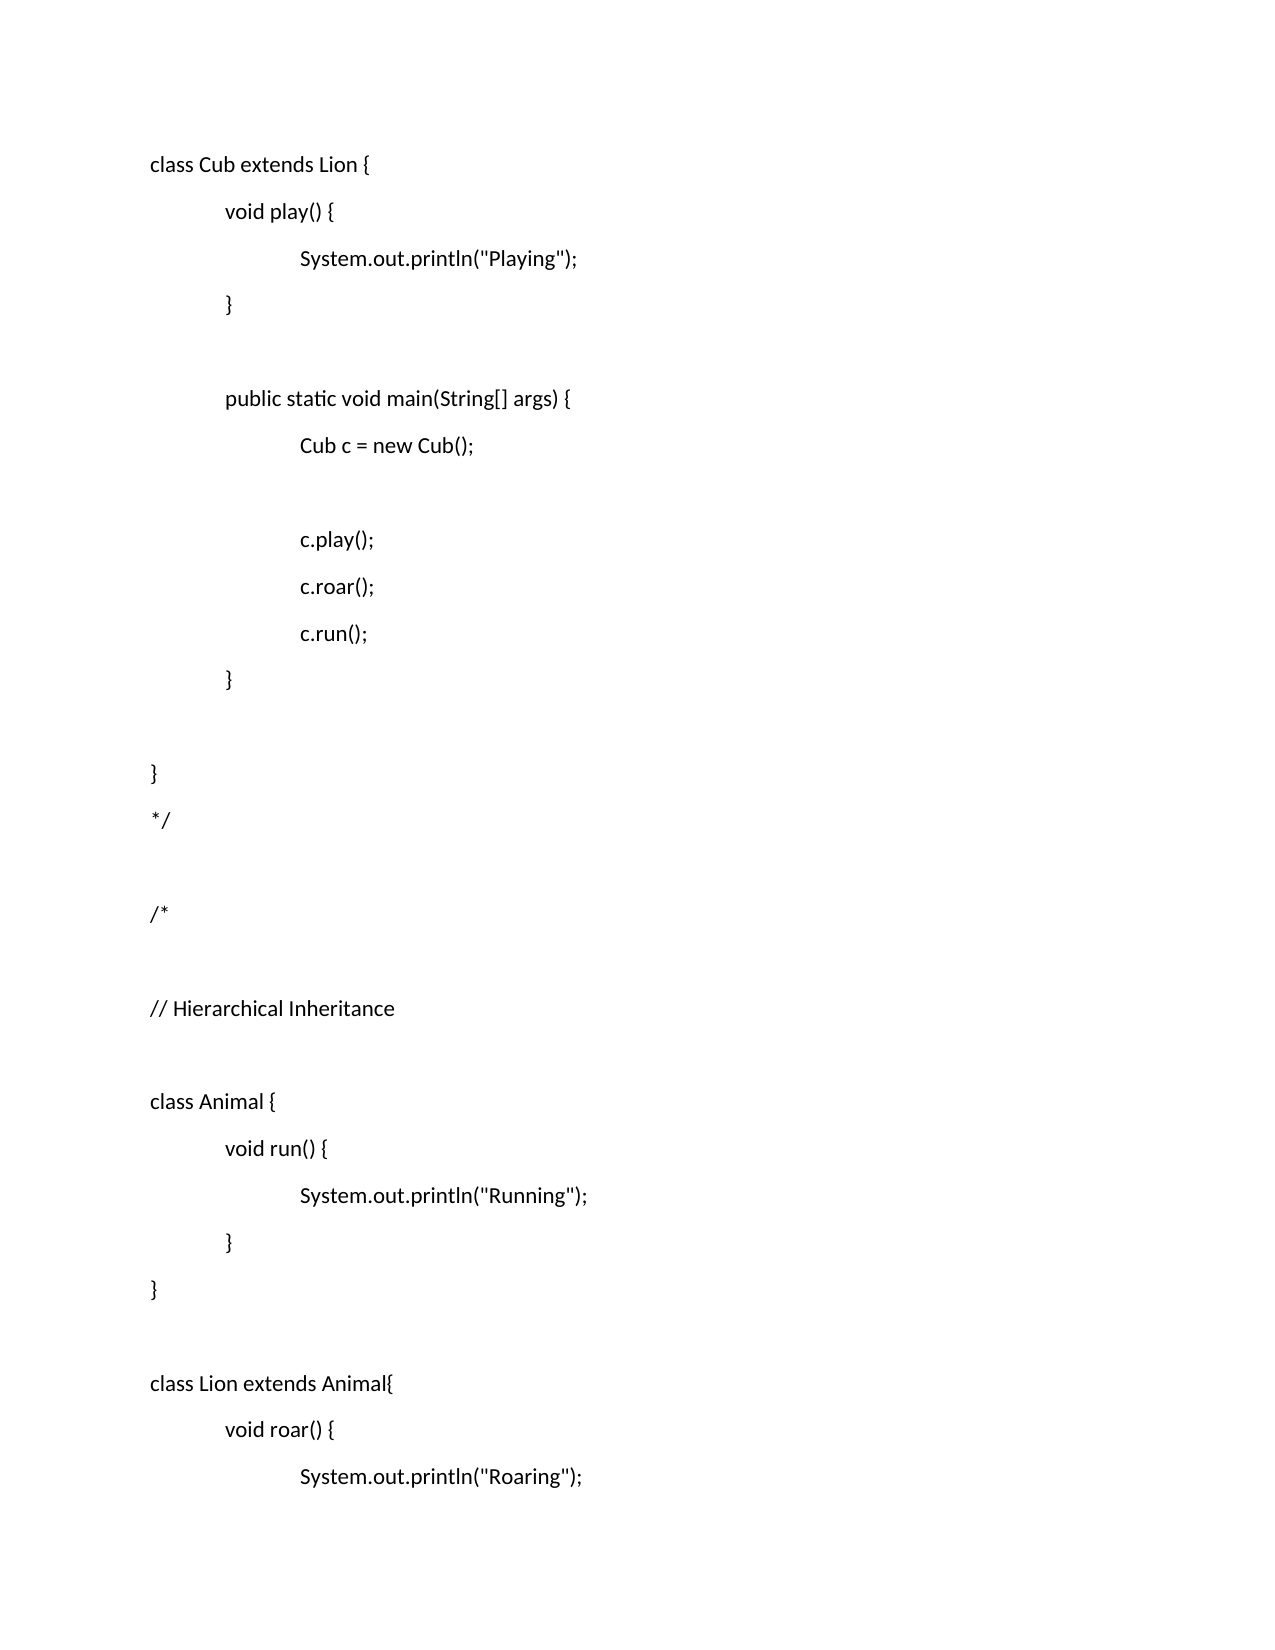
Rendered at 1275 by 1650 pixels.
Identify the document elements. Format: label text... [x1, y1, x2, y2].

text c.run(); [150, 619, 1125, 647]
text class Cub extends Lion { [150, 150, 1125, 178]
text // Hierarchical Inheritance [150, 994, 1125, 1022]
text c.play(); [150, 525, 1125, 553]
text System.out.println("Roaring"); [150, 1462, 1125, 1491]
text class Animal { [150, 1087, 1125, 1116]
text /* [150, 900, 1125, 928]
text class Lion extends Animal{ [150, 1369, 1125, 1397]
text Cub c = new Cub(); [150, 431, 1125, 459]
text } [150, 666, 1125, 694]
text public static void main(String[] args) { [150, 384, 1125, 412]
text c.roar(); [150, 572, 1125, 600]
text System.out.println("Playing"); [150, 244, 1125, 272]
text System.out.println("Running"); [150, 1181, 1125, 1209]
text */ [150, 806, 1125, 834]
text } [150, 1275, 1125, 1303]
text } [150, 1228, 1125, 1256]
text void play() { [150, 197, 1125, 225]
text } [150, 291, 1125, 319]
text } [150, 759, 1125, 787]
text void roar() { [150, 1416, 1125, 1444]
text void run() { [150, 1134, 1125, 1162]
